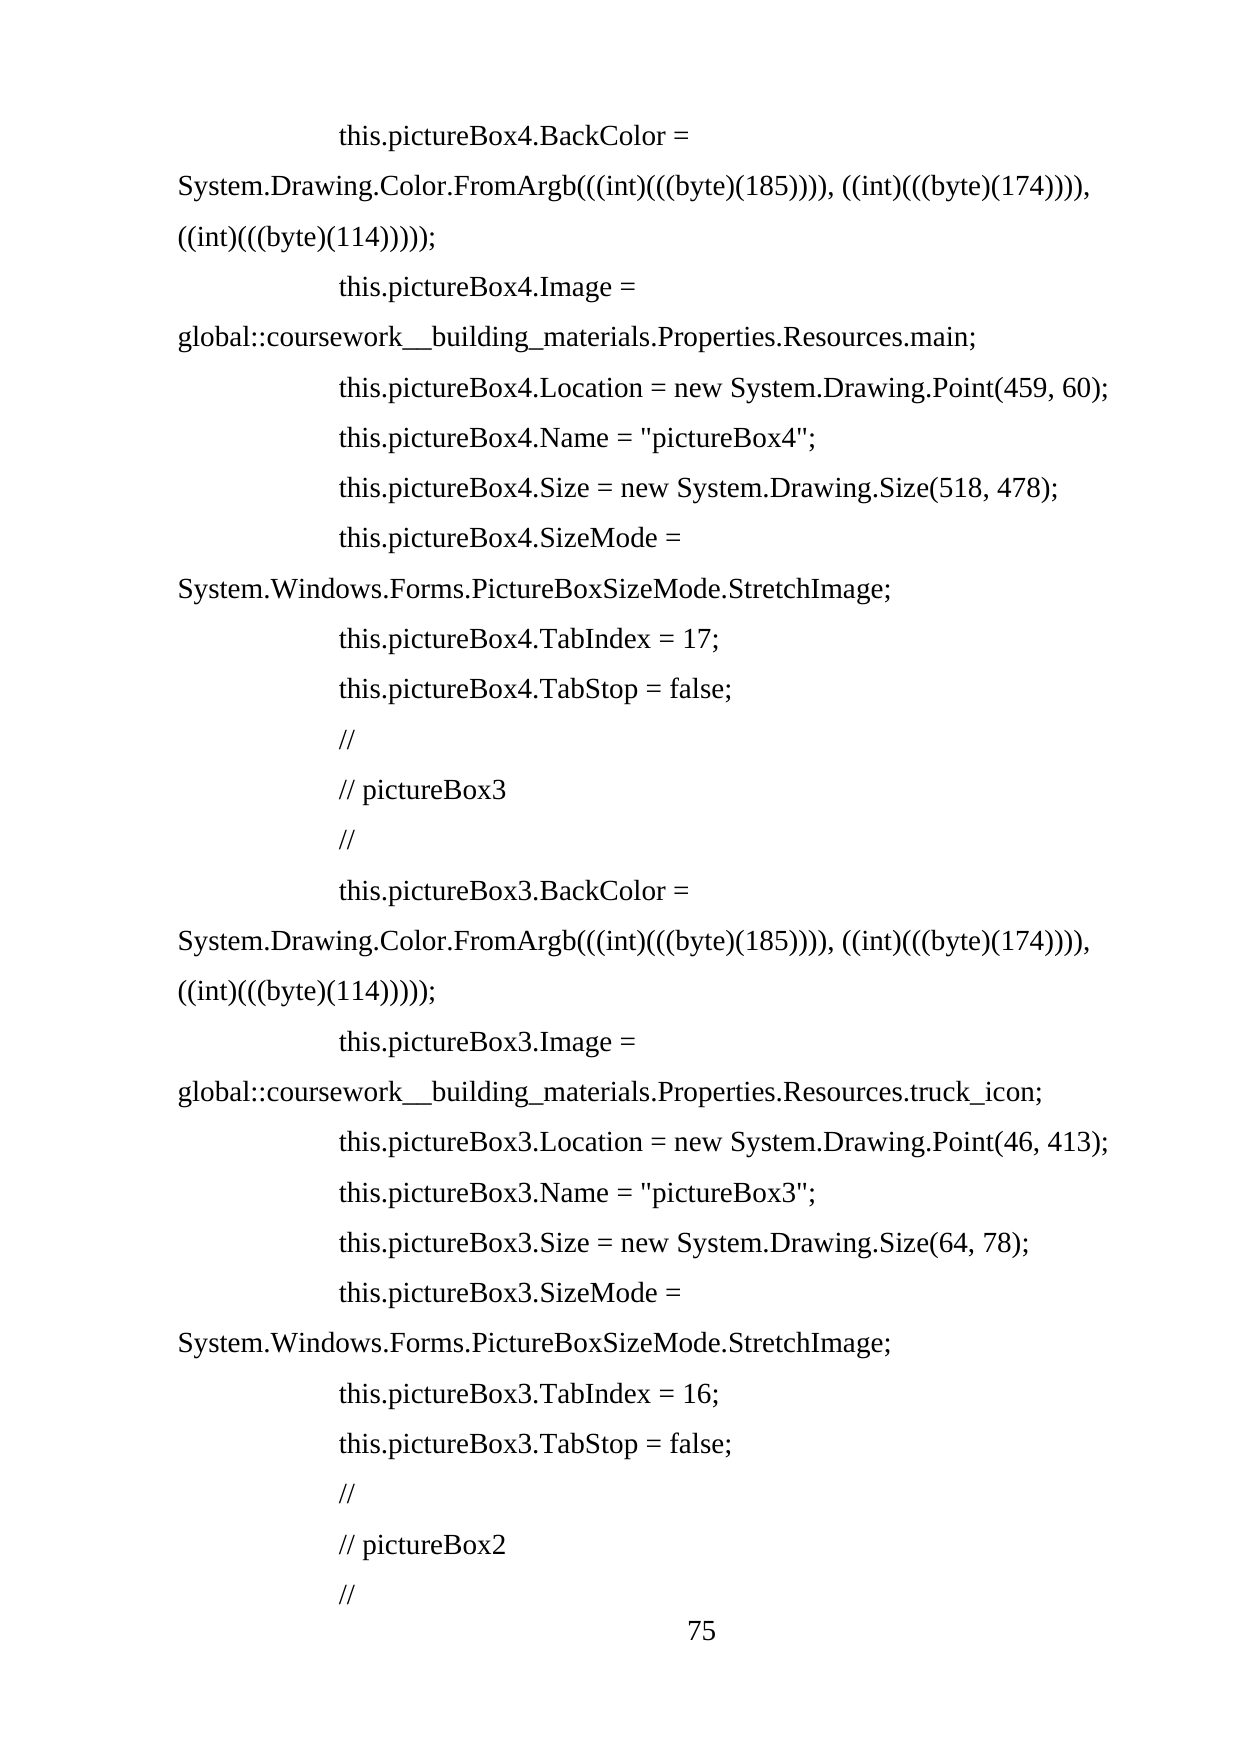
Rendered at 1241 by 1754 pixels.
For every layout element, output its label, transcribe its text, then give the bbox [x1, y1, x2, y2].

text this.pictureBox4.Image = global::coursework__building_materials.Properties.Resources.main; [177, 269, 1152, 353]
text this.pictureBox3.BackColor = System.Drawing.Color.FromArgb(((int)(((byte)(185)))), ((int)(((byte)(174)))), ((int)(((byte)(114))))); [177, 873, 1152, 1007]
text // [177, 822, 1152, 856]
text this.pictureBox3.SizeMode = System.Windows.Forms.PictureBoxSizeMode.StretchImage; [177, 1275, 1152, 1359]
text this.pictureBox4.Name = "pictureBox4"; [177, 420, 1152, 453]
text this.pictureBox3.Name = "pictureBox3"; [177, 1175, 1152, 1208]
text this.pictureBox4.BackColor = System.Drawing.Color.FromArgb(((int)(((byte)(185)))), ((int)(((byte)(174)))), ((int)(((byte)(114))))); [177, 118, 1152, 252]
text // [177, 722, 1152, 755]
text this.pictureBox4.Size = new System.Drawing.Size(518, 478); [177, 470, 1152, 504]
text this.pictureBox4.TabIndex = 17; [177, 621, 1152, 655]
text // pictureBox2 [177, 1527, 1152, 1560]
text this.pictureBox3.TabStop = false; [177, 1426, 1152, 1460]
text this.pictureBox4.Location = new System.Drawing.Point(459, 60); [177, 370, 1152, 403]
text this.pictureBox4.SizeMode = System.Windows.Forms.PictureBoxSizeMode.StretchImage; [177, 521, 1152, 604]
text this.pictureBox3.Location = new System.Drawing.Point(46, 413); [177, 1124, 1152, 1158]
text this.pictureBox3.TabIndex = 16; [177, 1376, 1152, 1409]
text // [177, 1577, 1152, 1611]
text // pictureBox3 [177, 772, 1152, 806]
text this.pictureBox3.Image = global::coursework__building_materials.Properties.Resources.truck_icon; [177, 1024, 1152, 1108]
text this.pictureBox3.Size = new System.Drawing.Size(64, 78); [177, 1225, 1152, 1258]
text this.pictureBox4.TabStop = false; [177, 672, 1152, 705]
text // [177, 1477, 1152, 1510]
